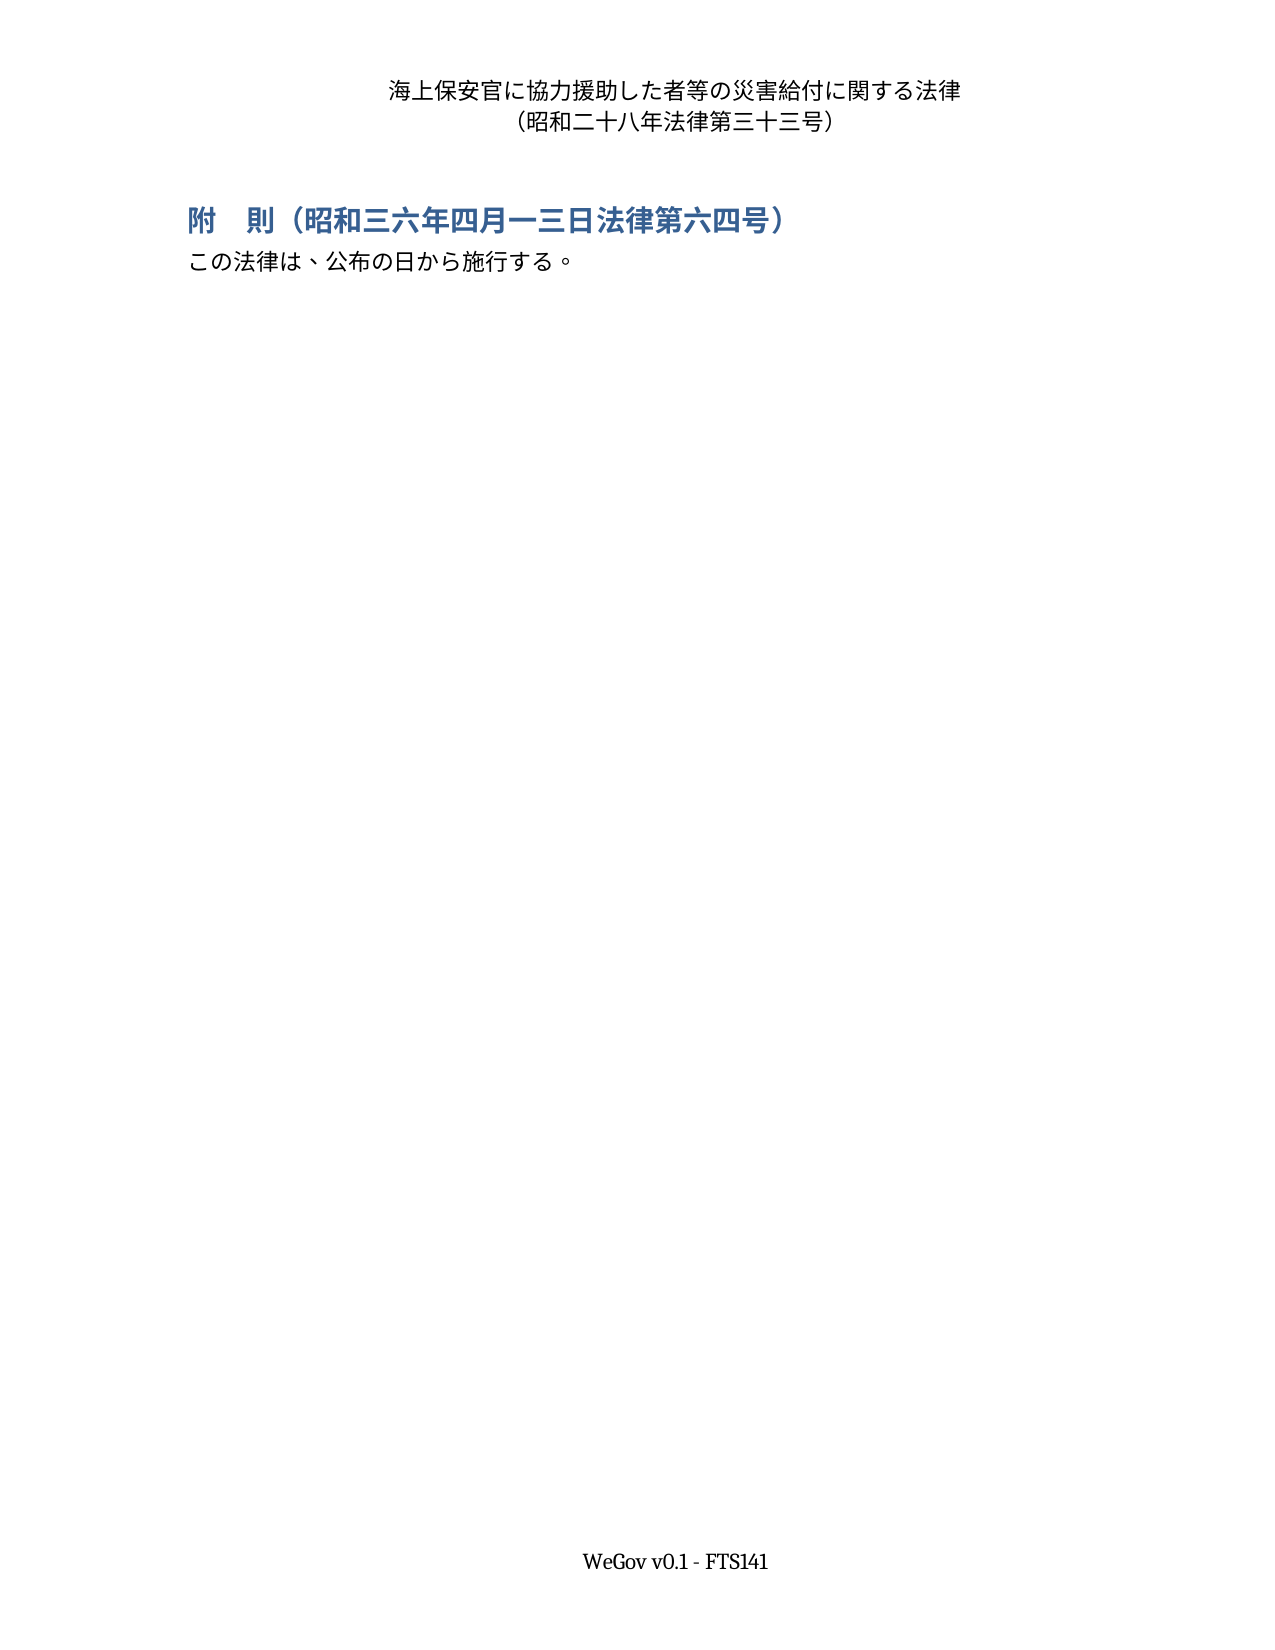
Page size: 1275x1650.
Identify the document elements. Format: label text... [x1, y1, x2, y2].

subtitle 附 則（昭和三六年四月一三日法律第六四号） [187, 200, 1087, 240]
text この法律は、公布の日から施行する。 [187, 246, 1087, 277]
